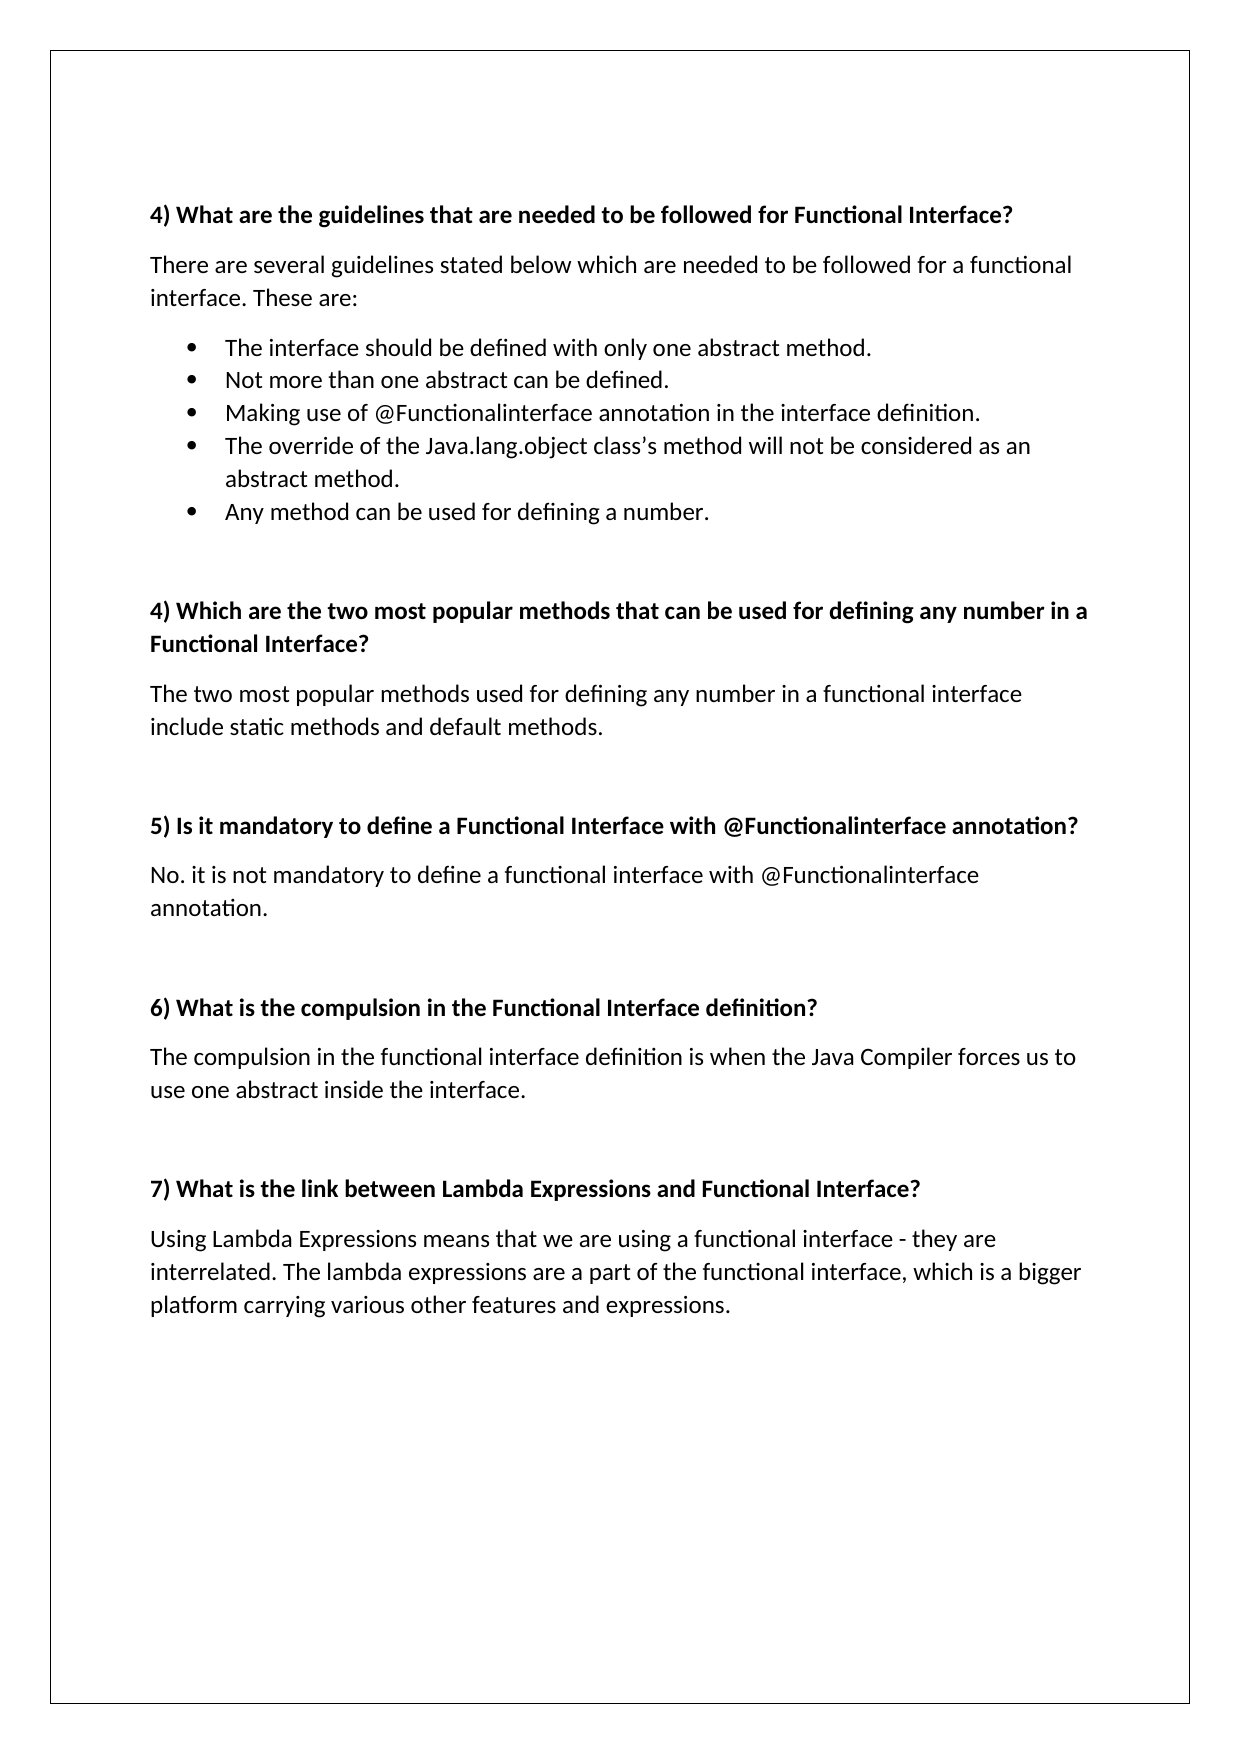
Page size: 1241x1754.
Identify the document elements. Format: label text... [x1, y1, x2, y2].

text The two most popular methods used for defining any number in a functional interface include static methods and default methods. [150, 678, 1090, 741]
text 6) What is the compulsion in the Functional Interface definition? [150, 992, 1090, 1022]
list The override of the Java.lang.object class’s method will not be considered as an abstract method. [187, 430, 1090, 494]
text Using Lambda Expressions means that we are using a functional interface - they are interrelated. The lambda expressions are a part of the functional interface, which is a bigger platform carrying various other features and expressions. [150, 1223, 1090, 1319]
text 5) Is it mandatory to define a Functional Interface with @Functionalinterface annotation? [150, 810, 1090, 841]
text There are several guidelines stated below which are needed to be followed for a functional interface. These are: [150, 249, 1090, 313]
list Making use of @Functionalinterface annotation in the interface definition. [187, 397, 1090, 428]
list Any method can be used for defining a number. [187, 496, 1090, 527]
list The interface should be defined with only one abstract method. [187, 332, 1090, 362]
text 4) What are the guidelines that are needed to be followed for Functional Interface? [150, 199, 1090, 230]
text 4) Which are the two most popular methods that can be used for defining any number in a Functional Interface? [150, 595, 1090, 659]
text No. it is not mandatory to define a functional interface with @Functionalinterface annotation. [150, 859, 1090, 923]
list Not more than one abstract can be defined. [187, 364, 1090, 395]
text 7) What is the link between Lambda Expressions and Functional Interface? [150, 1173, 1090, 1204]
text The compulsion in the functional interface definition is when the Java Compiler forces us to use one abstract inside the interface. [150, 1041, 1090, 1105]
